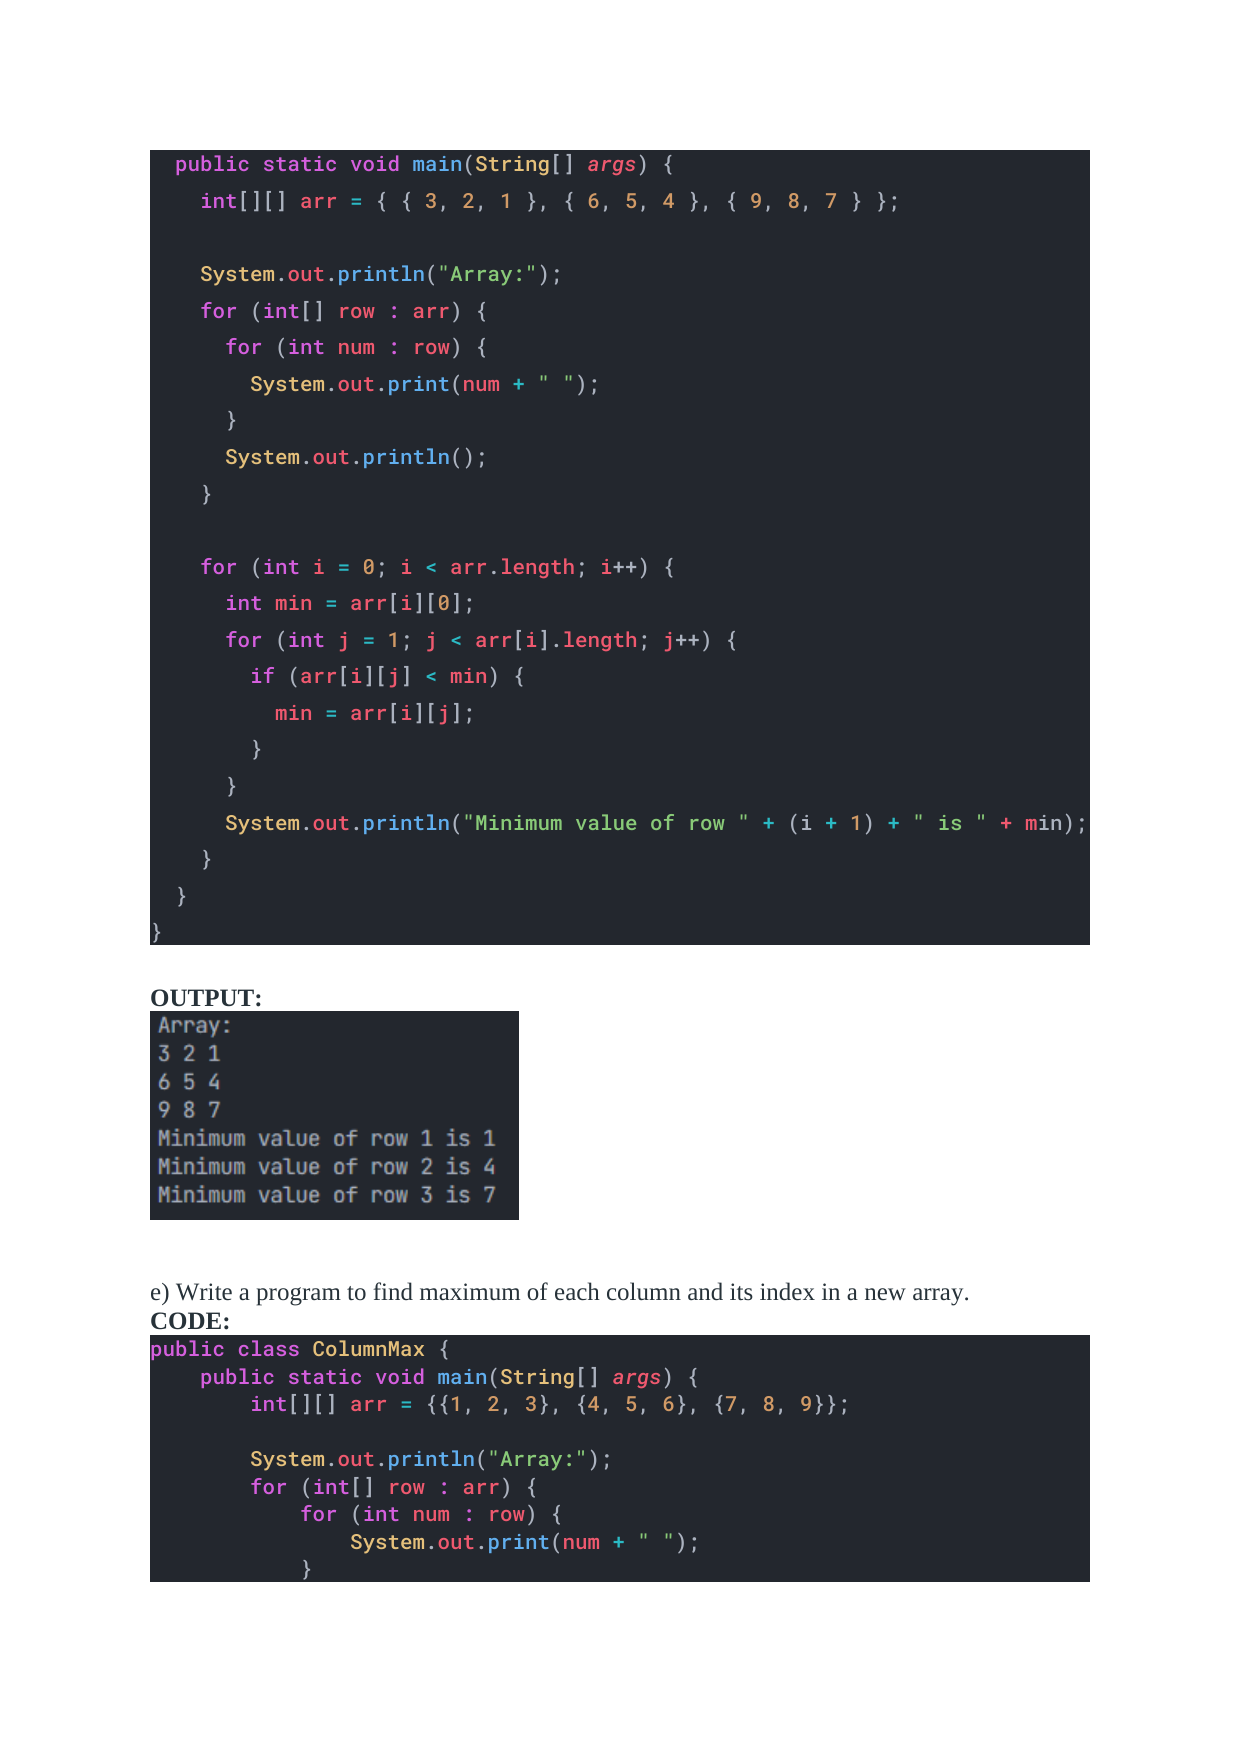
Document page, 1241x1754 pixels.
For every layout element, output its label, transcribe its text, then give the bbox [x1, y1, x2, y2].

text e) Write a program to find maximum of each column and its index in a new array. [150, 1277, 1090, 1306]
text for (int[] row : arr) { [150, 1472, 1090, 1500]
text for (int num : row) { [150, 333, 1090, 360]
text CODE: [150, 1306, 1090, 1335]
text System.out.println(); [150, 442, 1090, 470]
text } [150, 406, 1090, 433]
text System.out.print(num + " "); [150, 369, 1090, 397]
text System.out.println("Minimum value of row " + (i + 1) + " is " + min); [150, 808, 1090, 836]
text for (int num : row) { [150, 1500, 1090, 1527]
text public class ColumnMax { [150, 1335, 1090, 1362]
text System.out.println("Array:"); [150, 1445, 1090, 1472]
text } [150, 479, 1090, 507]
text public static void main(String[] args) { [150, 1362, 1090, 1390]
text for (int j = 1; j < arr[i].length; j++) { [150, 625, 1090, 653]
text if (arr[i][j] < min) { [150, 662, 1090, 689]
text int[][] arr = {{1, 2, 3}, {4, 5, 6}, {7, 8, 9}}; [150, 1390, 1090, 1417]
text System.out.println("Array:"); [150, 260, 1090, 287]
text int[][] arr = { { 3, 2, 1 }, { 6, 5, 4 }, { 9, 8, 7 } }; [150, 187, 1090, 214]
picture [150, 1011, 519, 1220]
text } [150, 735, 1090, 762]
text int min = arr[i][0]; [150, 589, 1090, 616]
text System.out.print(num + " "); [150, 1527, 1090, 1555]
text } [150, 918, 1090, 945]
text min = arr[i][j]; [150, 698, 1090, 726]
text } [150, 1555, 1090, 1582]
text } [150, 881, 1090, 909]
text for (int[] row : arr) { [150, 296, 1090, 324]
text OUTPUT: [150, 983, 1090, 1012]
text for (int i = 0; i < arr.length; i++) { [150, 552, 1090, 580]
text public static void main(String[] args) { [150, 150, 1090, 177]
text } [150, 772, 1090, 799]
text } [150, 845, 1090, 872]
